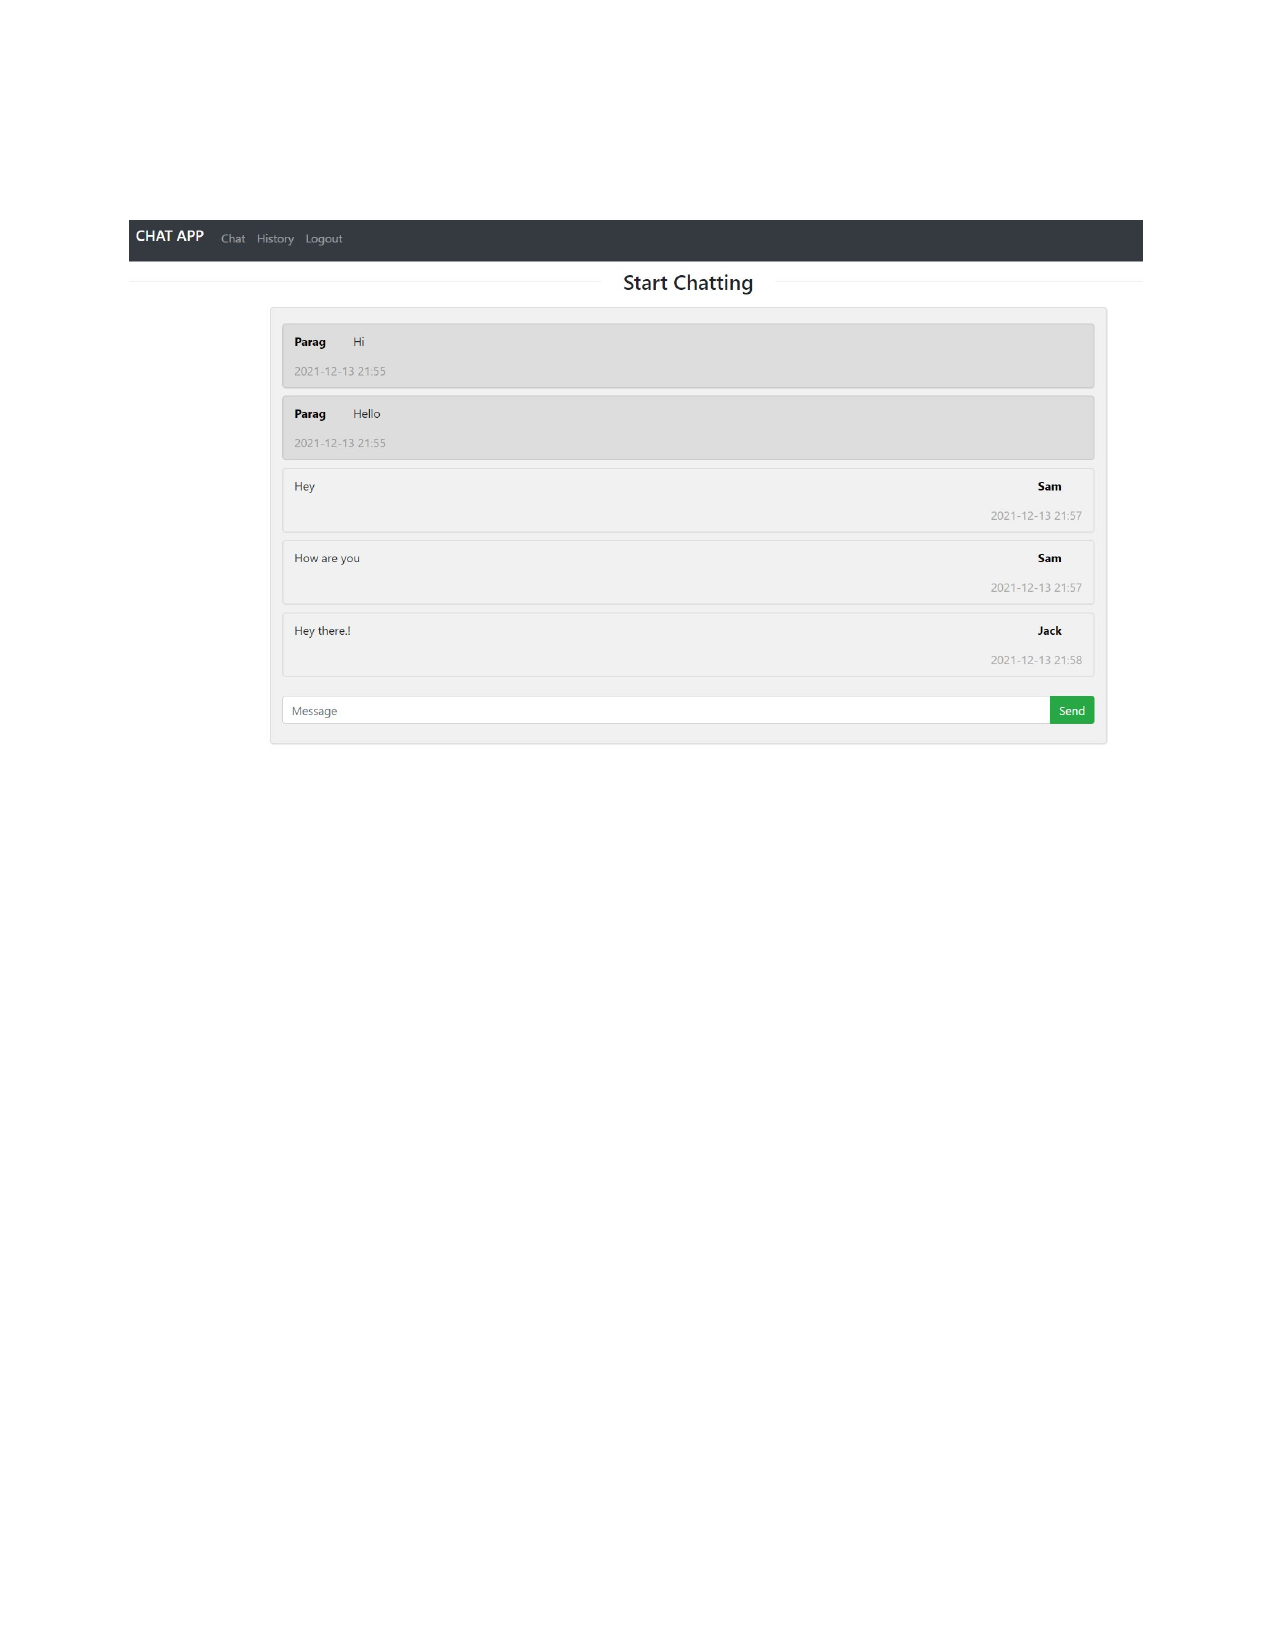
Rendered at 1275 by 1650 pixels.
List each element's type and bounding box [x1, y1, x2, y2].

picture [129, 220, 1143, 753]
